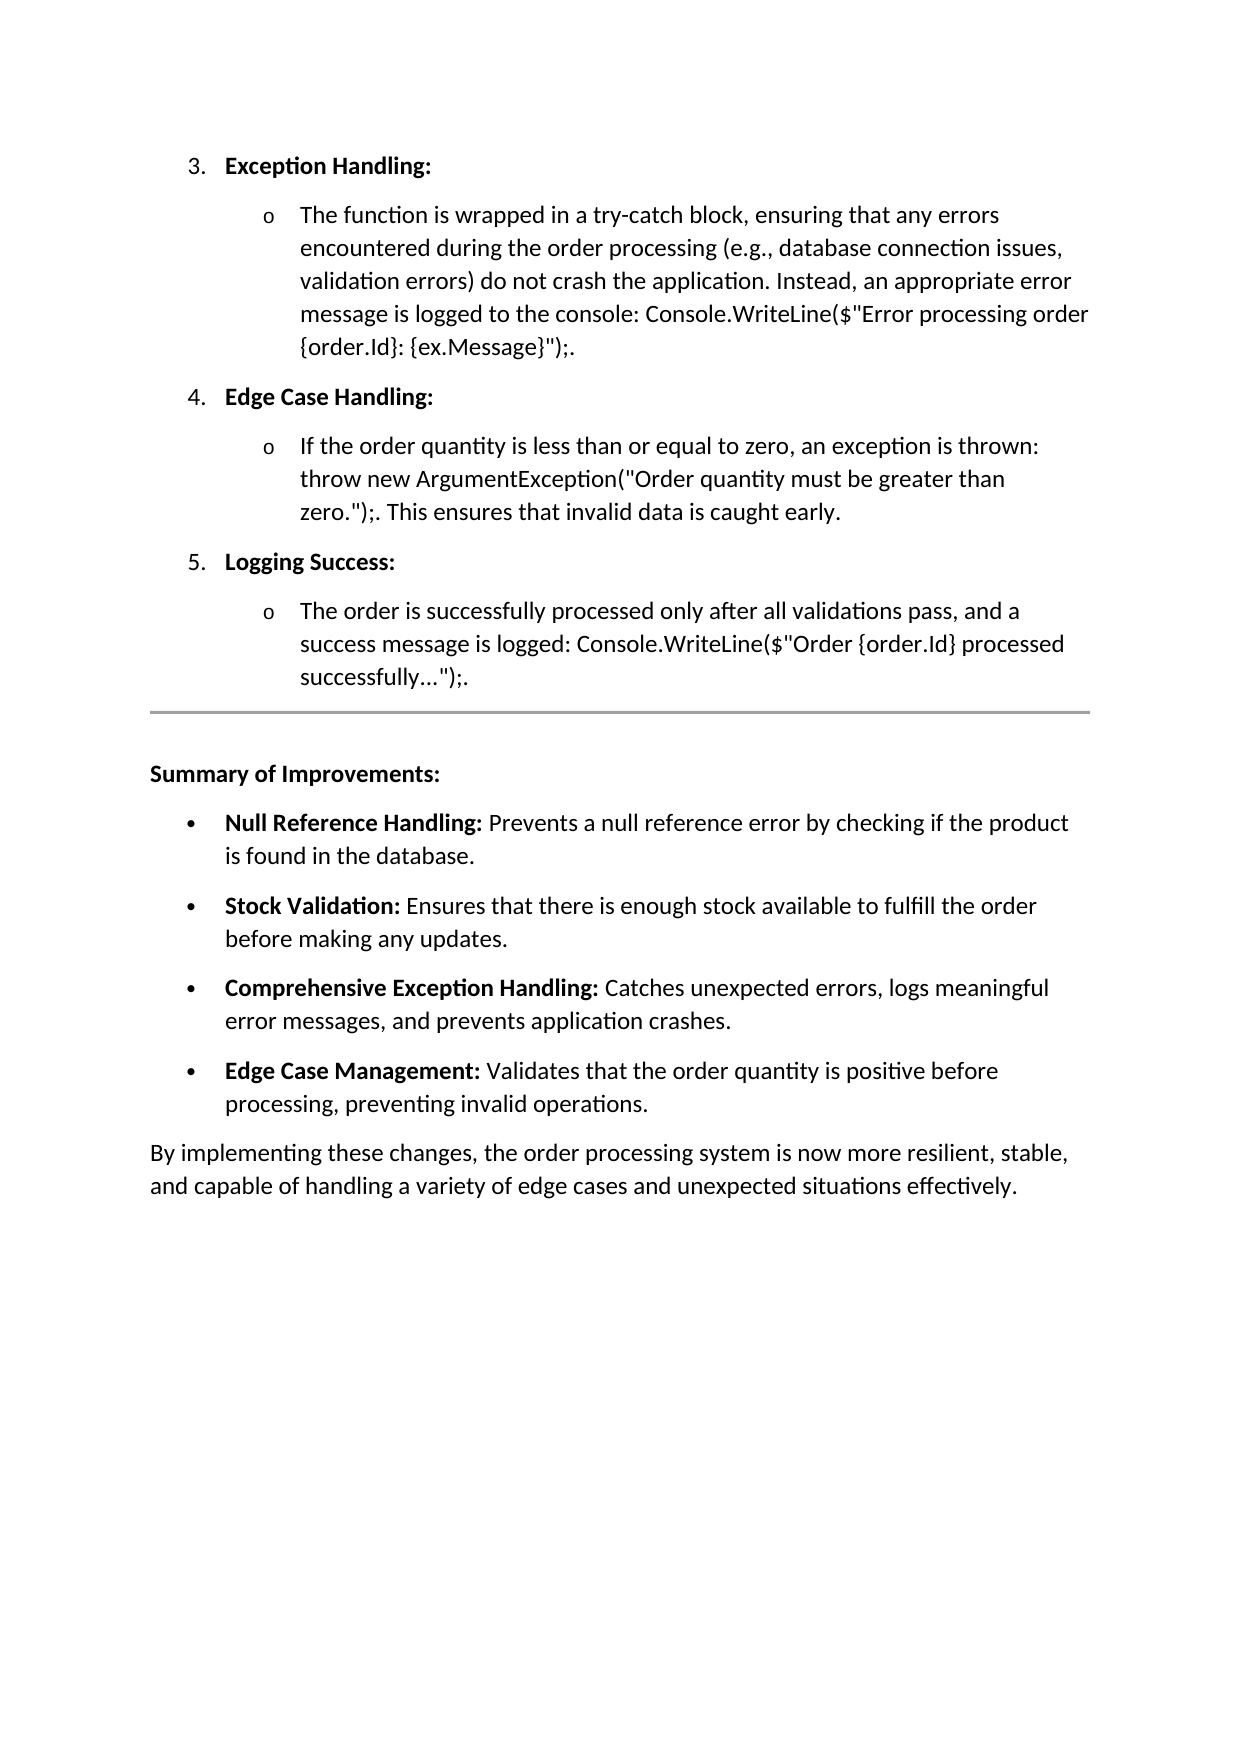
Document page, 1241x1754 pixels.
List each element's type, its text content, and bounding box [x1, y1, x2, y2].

list Edge Case Handling: [187, 381, 1090, 411]
list The order is successfully processed only after all validations pass, and a success message is logged: Console.WriteLine($"Order {order.Id} processed successfully...");. [262, 595, 1090, 692]
list Stock Validation: Ensures that there is enough stock available to fulfill the order before making any updates. [187, 890, 1090, 953]
list Comprehensive Exception Handling: Catches unexpected errors, logs meaningful error messages, and prevents application crashes. [187, 972, 1090, 1036]
list Null Reference Handling: Prevents a null reference error by checking if the product is found in the database. [187, 807, 1090, 871]
text Summary of Improvements: [150, 758, 1090, 788]
list Edge Case Management: Validates that the order quantity is positive before processing, preventing invalid operations. [187, 1055, 1090, 1118]
list Exception Handling: [187, 150, 1090, 181]
list If the order quantity is less than or equal to zero, an exception is thrown: throw new ArgumentException("Order quantity must be greater than zero.");. This ensures that invalid data is caught early. [262, 430, 1090, 527]
text By implementing these changes, the order processing system is now more resilient, stable, and capable of handling a variety of edge cases and unexpected situations effectively. [150, 1137, 1090, 1201]
list Logging Success: [187, 546, 1090, 576]
list The function is wrapped in a try-catch block, ensuring that any errors encountered during the order processing (e.g., database connection issues, validation errors) do not crash the application. Instead, an appropriate error message is logged to the console: Console.WriteLine($"Error processing order {order.Id}: {ex.Message}");. [262, 199, 1090, 362]
